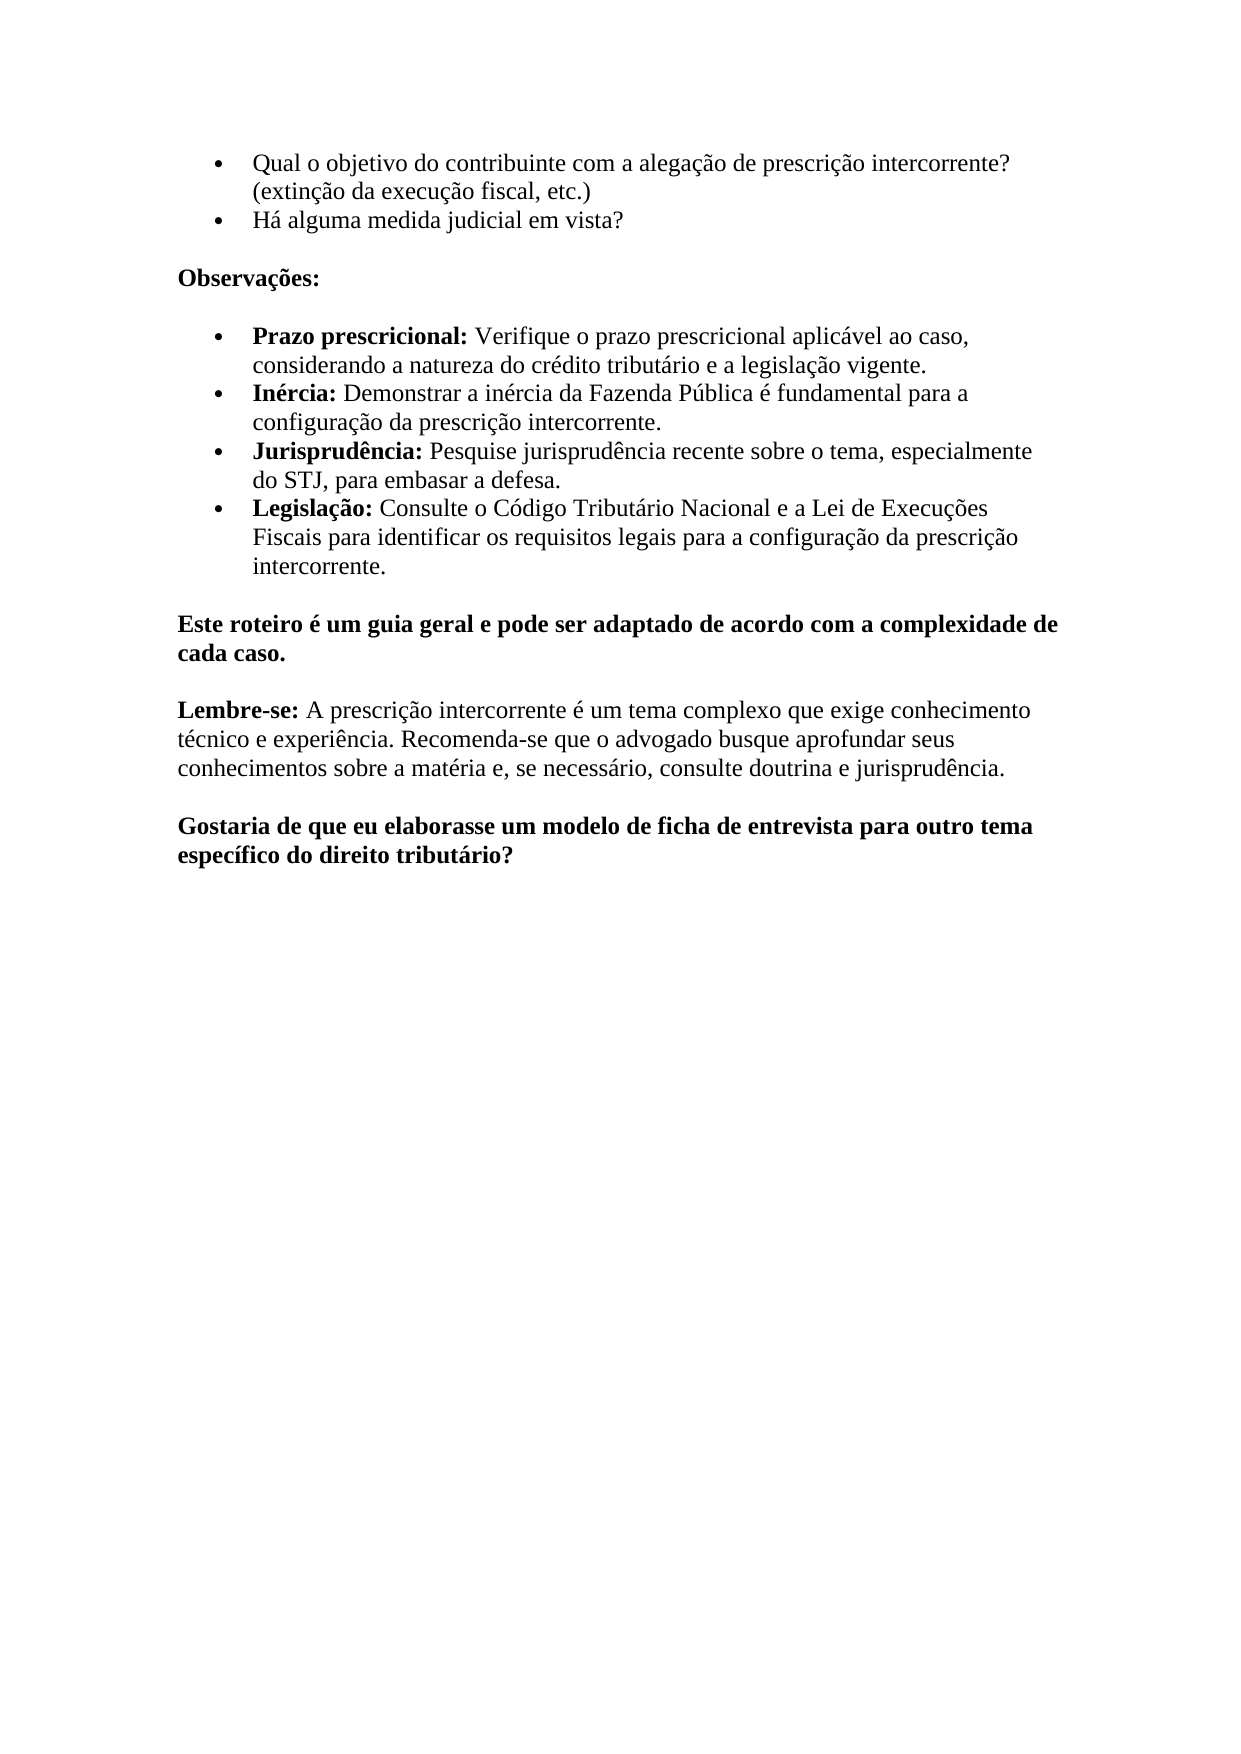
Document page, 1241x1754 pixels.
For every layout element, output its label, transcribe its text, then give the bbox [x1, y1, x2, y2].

text Observações: [177, 263, 1063, 292]
text Gostaria de que eu elaborasse um modelo de ficha de entrevista para outro tema específico do direito tributário? [177, 811, 1063, 868]
text Este roteiro é um guia geral e pode ser adaptado de acordo com a complexidade de cada caso. [177, 609, 1063, 666]
list Jurisprudência: Pesquise jurisprudência recente sobre o tema, especialmente do STJ, para embasar a defesa. [215, 436, 1063, 493]
list Legislação: Consulte o Código Tributário Nacional e a Lei de Execuções Fiscais para identificar os requisitos legais para a configuração da prescrição intercorrente. [215, 493, 1063, 580]
list Prazo prescricional: Verifique o prazo prescricional aplicável ao caso, considerando a natureza do crédito tributário e a legislação vigente. [215, 321, 1063, 378]
list Qual o objetivo do contribuinte com a alegação de prescrição intercorrente? (extinção da execução fiscal, etc.) [215, 148, 1063, 205]
text Lembre-se: A prescrição intercorrente é um tema complexo que exige conhecimento técnico e experiência. Recomenda-se que o advogado busque aprofundar seus conhecimentos sobre a matéria e, se necessário, consulte doutrina e jurisprudência. [177, 696, 1063, 782]
list Inércia: Demonstrar a inércia da Fazenda Pública é fundamental para a configuração da prescrição intercorrente. [215, 378, 1063, 436]
list Há alguma medida judicial em vista? [215, 205, 1063, 234]
